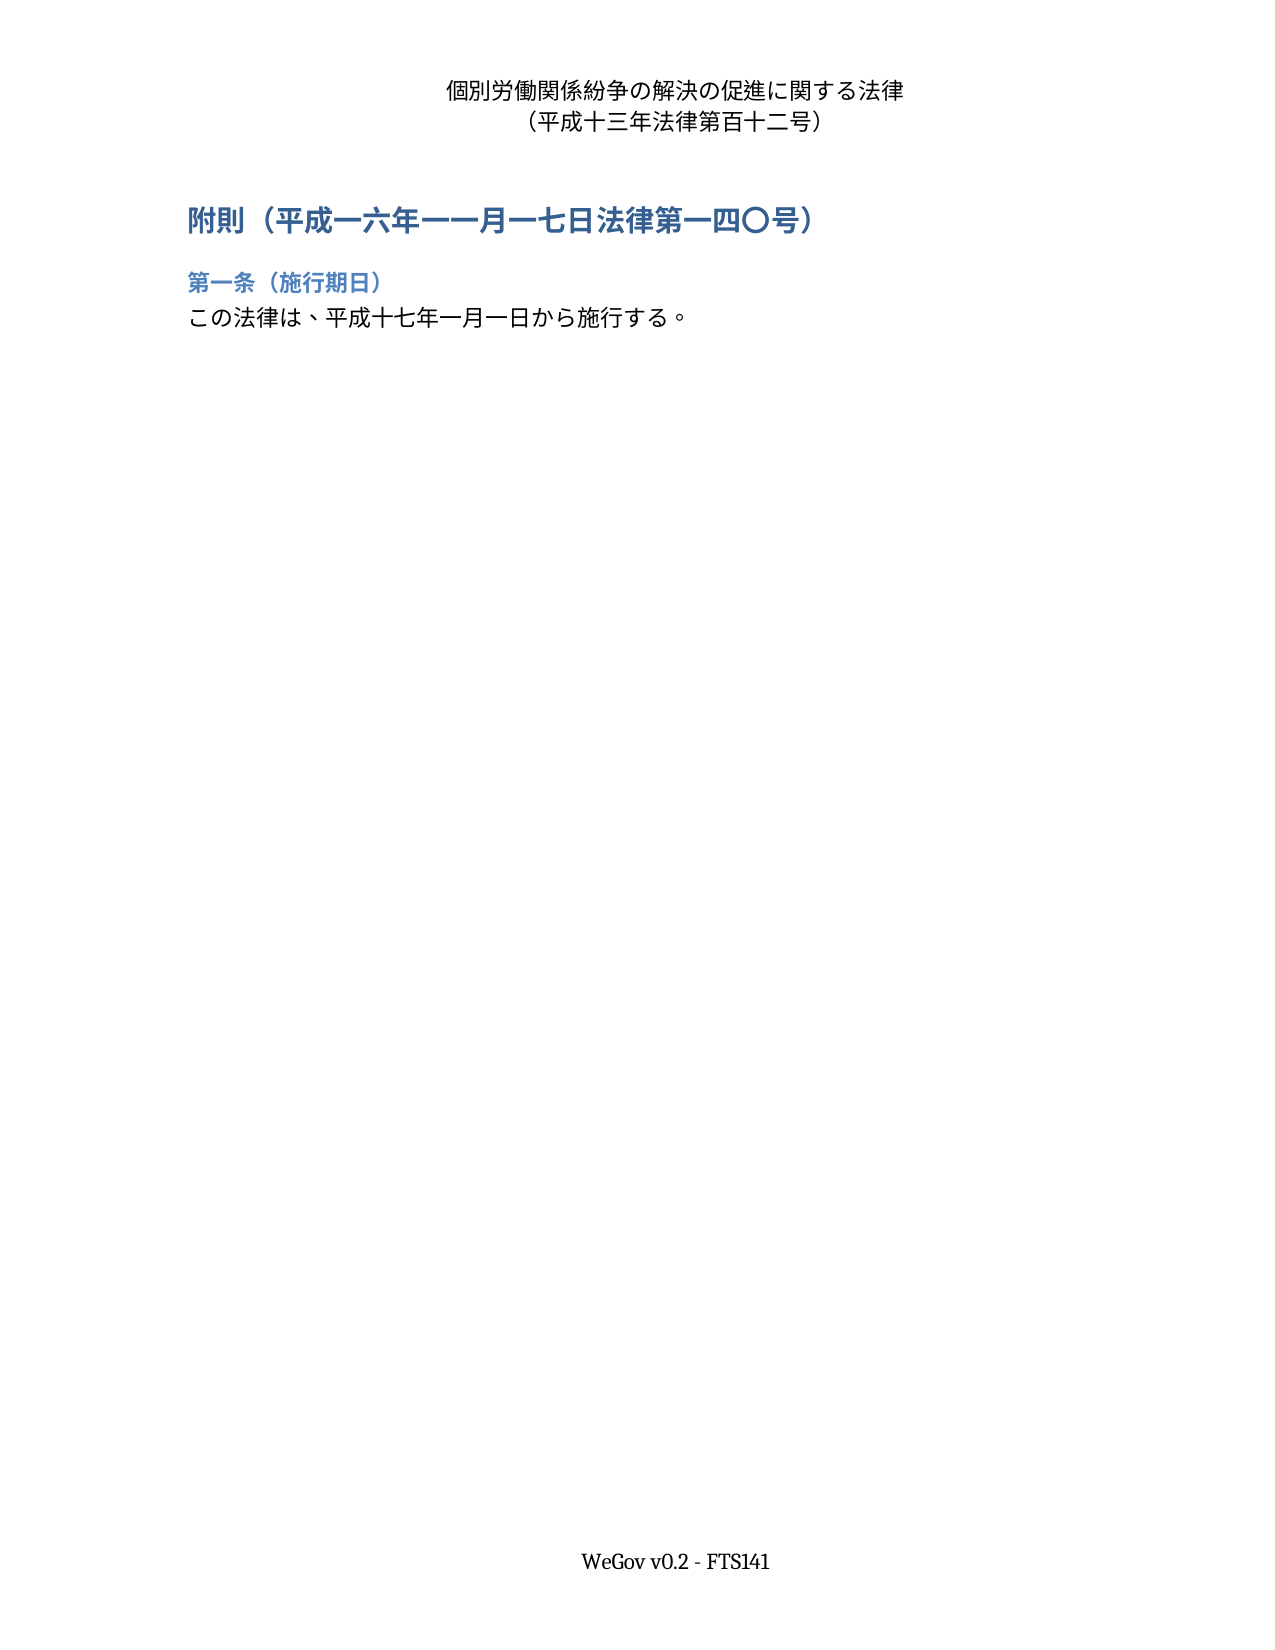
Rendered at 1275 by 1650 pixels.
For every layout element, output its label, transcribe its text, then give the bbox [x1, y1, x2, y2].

subtitle 第一条（施行期日） [187, 266, 1087, 298]
subtitle 附則（平成一六年一一月一七日法律第一四〇号） [187, 200, 1087, 240]
text この法律は、平成十七年一月一日から施行する。 [187, 302, 1087, 334]
